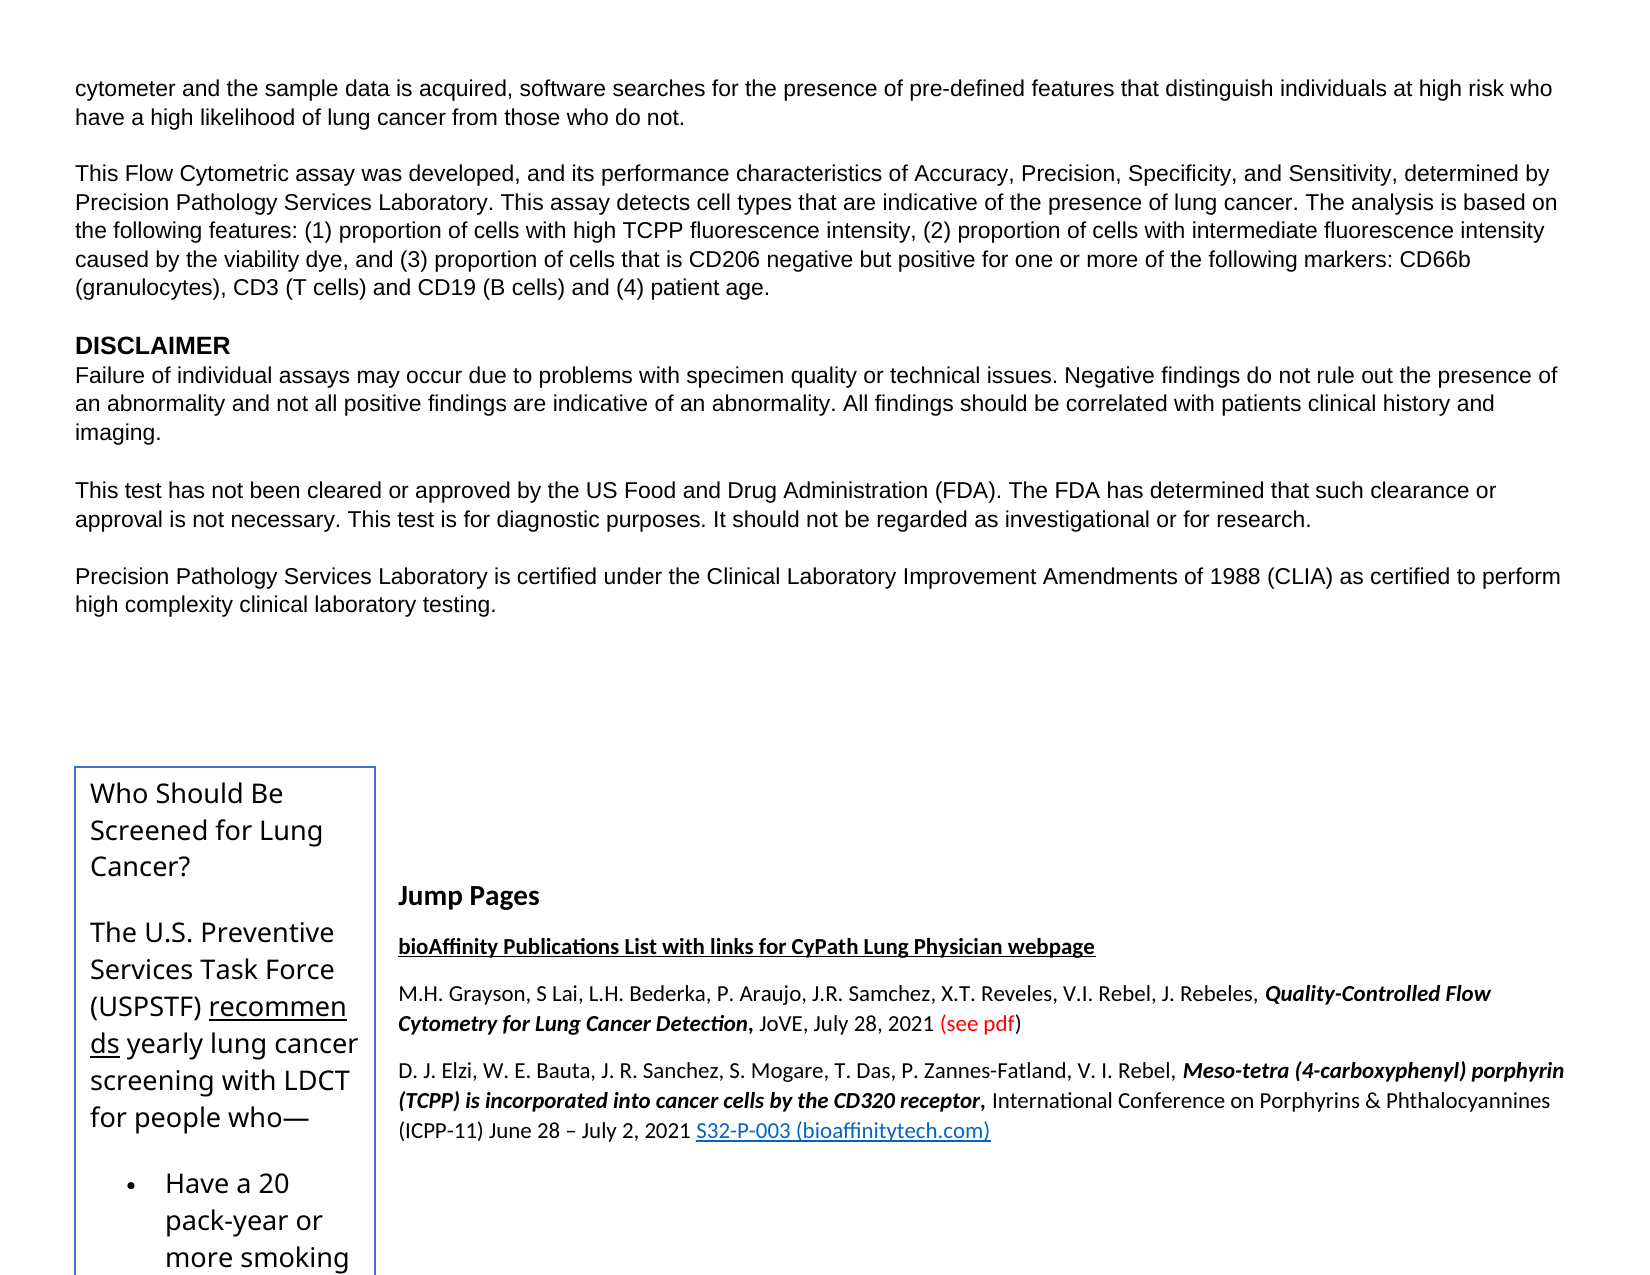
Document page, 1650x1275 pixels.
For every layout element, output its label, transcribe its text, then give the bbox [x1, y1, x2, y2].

text Jump Pages [376, 877, 1575, 912]
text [75, 75, 1575, 130]
text M.H. Grayson, S Lai, L.H. Bederka, P. Araujo, J.R. Samchez, X.T. Reveles, V.I. Rebel, J. Rebeles, Quality-Controlled Flow Cytometry for Lung Cancer Detection, JoVE, July 28, 2021 (see pdf) [376, 979, 1575, 1037]
text This test has not been cleared or approved by the US Food and Drug Administration (FDA). The FDA has determined that such clearance or approval is not necessary. This test is for diagnostic purposes. It should not be regarded as investigational or for research. [75, 477, 1575, 532]
text bioAffinity Publications List with links for CyPath Lung Physician webpage [376, 932, 1575, 960]
text DISCLAIMER Failure of individual assays may occur due to problems with specimen quality or technical issues. Negative findings do not rule out the presence of an abnormality and not all positive findings are indicative of an abnormality. All findings should be correlated with patients clinical history and imaging. [75, 331, 1575, 445]
text Precision Pathology Services Laboratory is certified under the Clinical Laboratory Improvement Amendments of 1988 (CLIA) as certified to perform high complexity clinical laboratory testing. [75, 563, 1575, 617]
text This Flow Cytometric assay was developed, and its performance characteristics of Accuracy, Precision, Specificity, and Sensitivity, determined by Precision Pathology Services Laboratory. This assay detects cell types that are indicative of the presence of lung cancer. The analysis is based on the following features: (1) proportion of cells with high TCPP fluorescence intensity, (2) proportion of cells with intermediate fluorescence intensity caused by the viability dye, and (3) proportion of cells that is CD206 negative but positive for one or more of the following markers: CD66b (granulocytes), CD3 (T cells) and CD19 (B cells) and (4) patient age. [75, 160, 1575, 300]
text D. J. Elzi, W. E. Bauta, J. R. Sanchez, S. Mogare, T. Das, P. Zannes-Fatland, V. I. Rebel, Meso-tetra (4-carboxyphenyl) porphyrin (TCPP) is incorporated into cancer cells by the CD320 receptor, International Conference on Porphyrins & Phthalocyannines (ICPP-11) June 28 – July 2, 2021 S32-P-003 (bioaffinitytech.com) [376, 1056, 1575, 1144]
